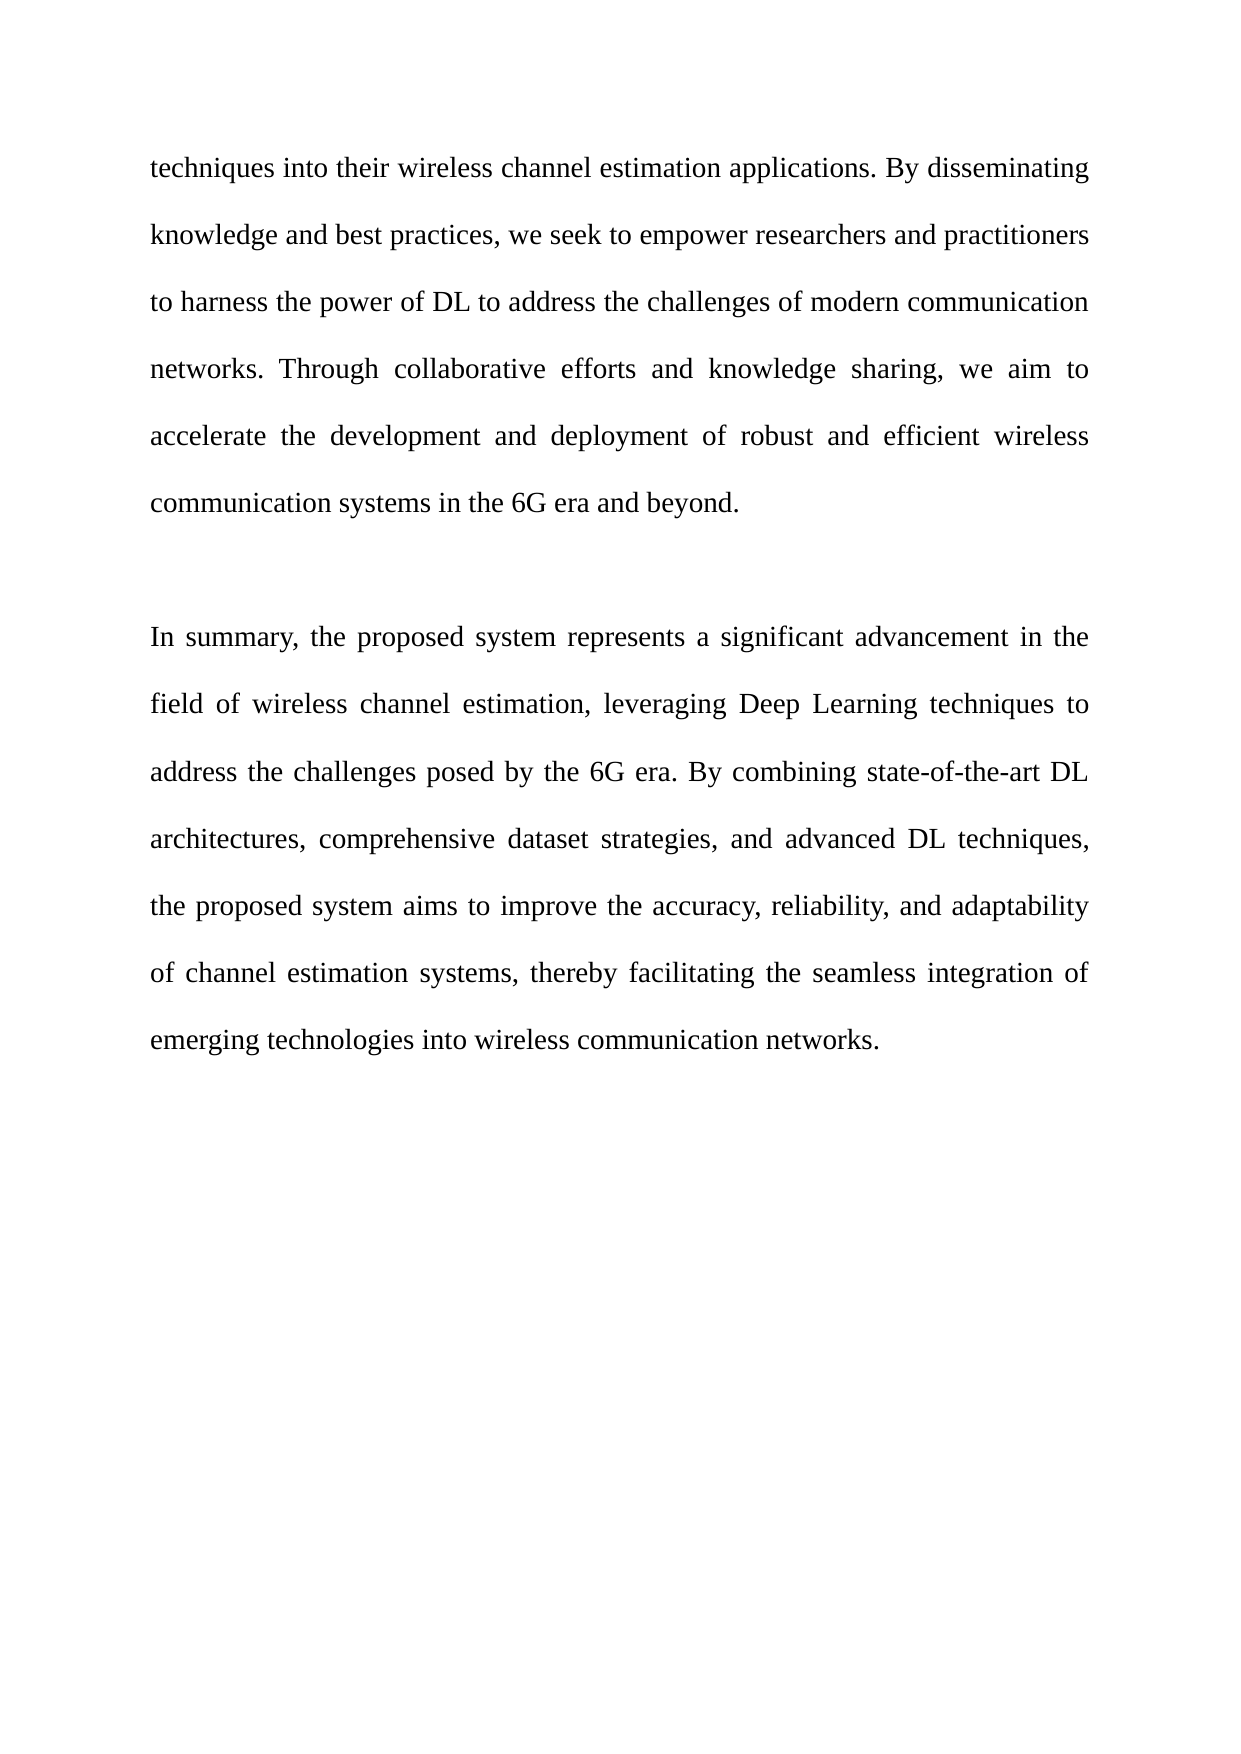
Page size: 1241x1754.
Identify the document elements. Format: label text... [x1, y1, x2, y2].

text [150, 150, 1090, 519]
text In summary, the proposed system represents a significant advancement in the field of wireless channel estimation, leveraging Deep Learning techniques to address the challenges posed by the 6G era. By combining state-of-the-art DL architectures, comprehensive dataset strategies, and advanced DL techniques, the proposed system aims to improve the accuracy, reliability, and adaptability of channel estimation systems, thereby facilitating the seamless integration of emerging technologies into wireless communication networks. [150, 619, 1090, 1056]
